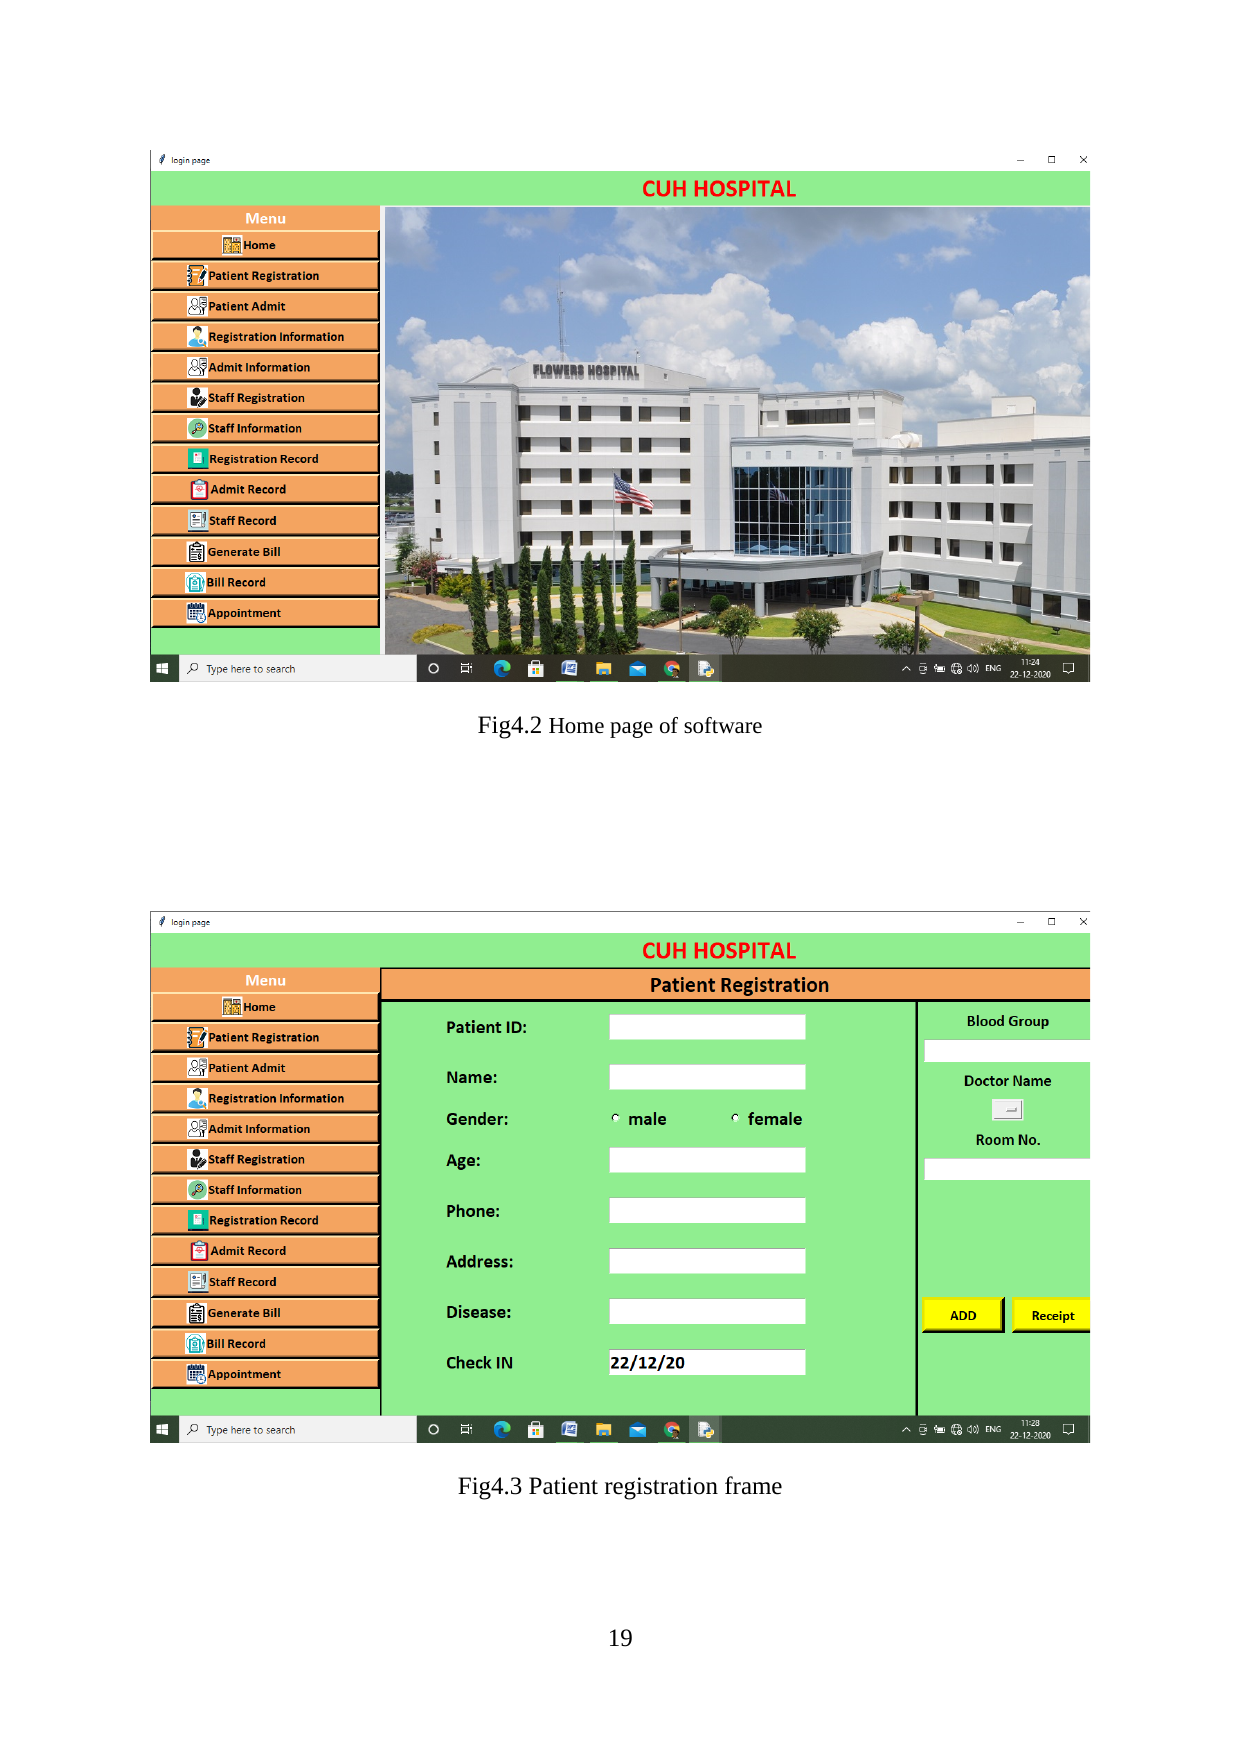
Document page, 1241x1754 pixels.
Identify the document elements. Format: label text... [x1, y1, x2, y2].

picture [150, 911, 1091, 1443]
picture [150, 150, 1091, 682]
text Fig4.2 Home page of software [150, 710, 1090, 739]
text Fig4.3 Patient registration frame [150, 1471, 1090, 1500]
